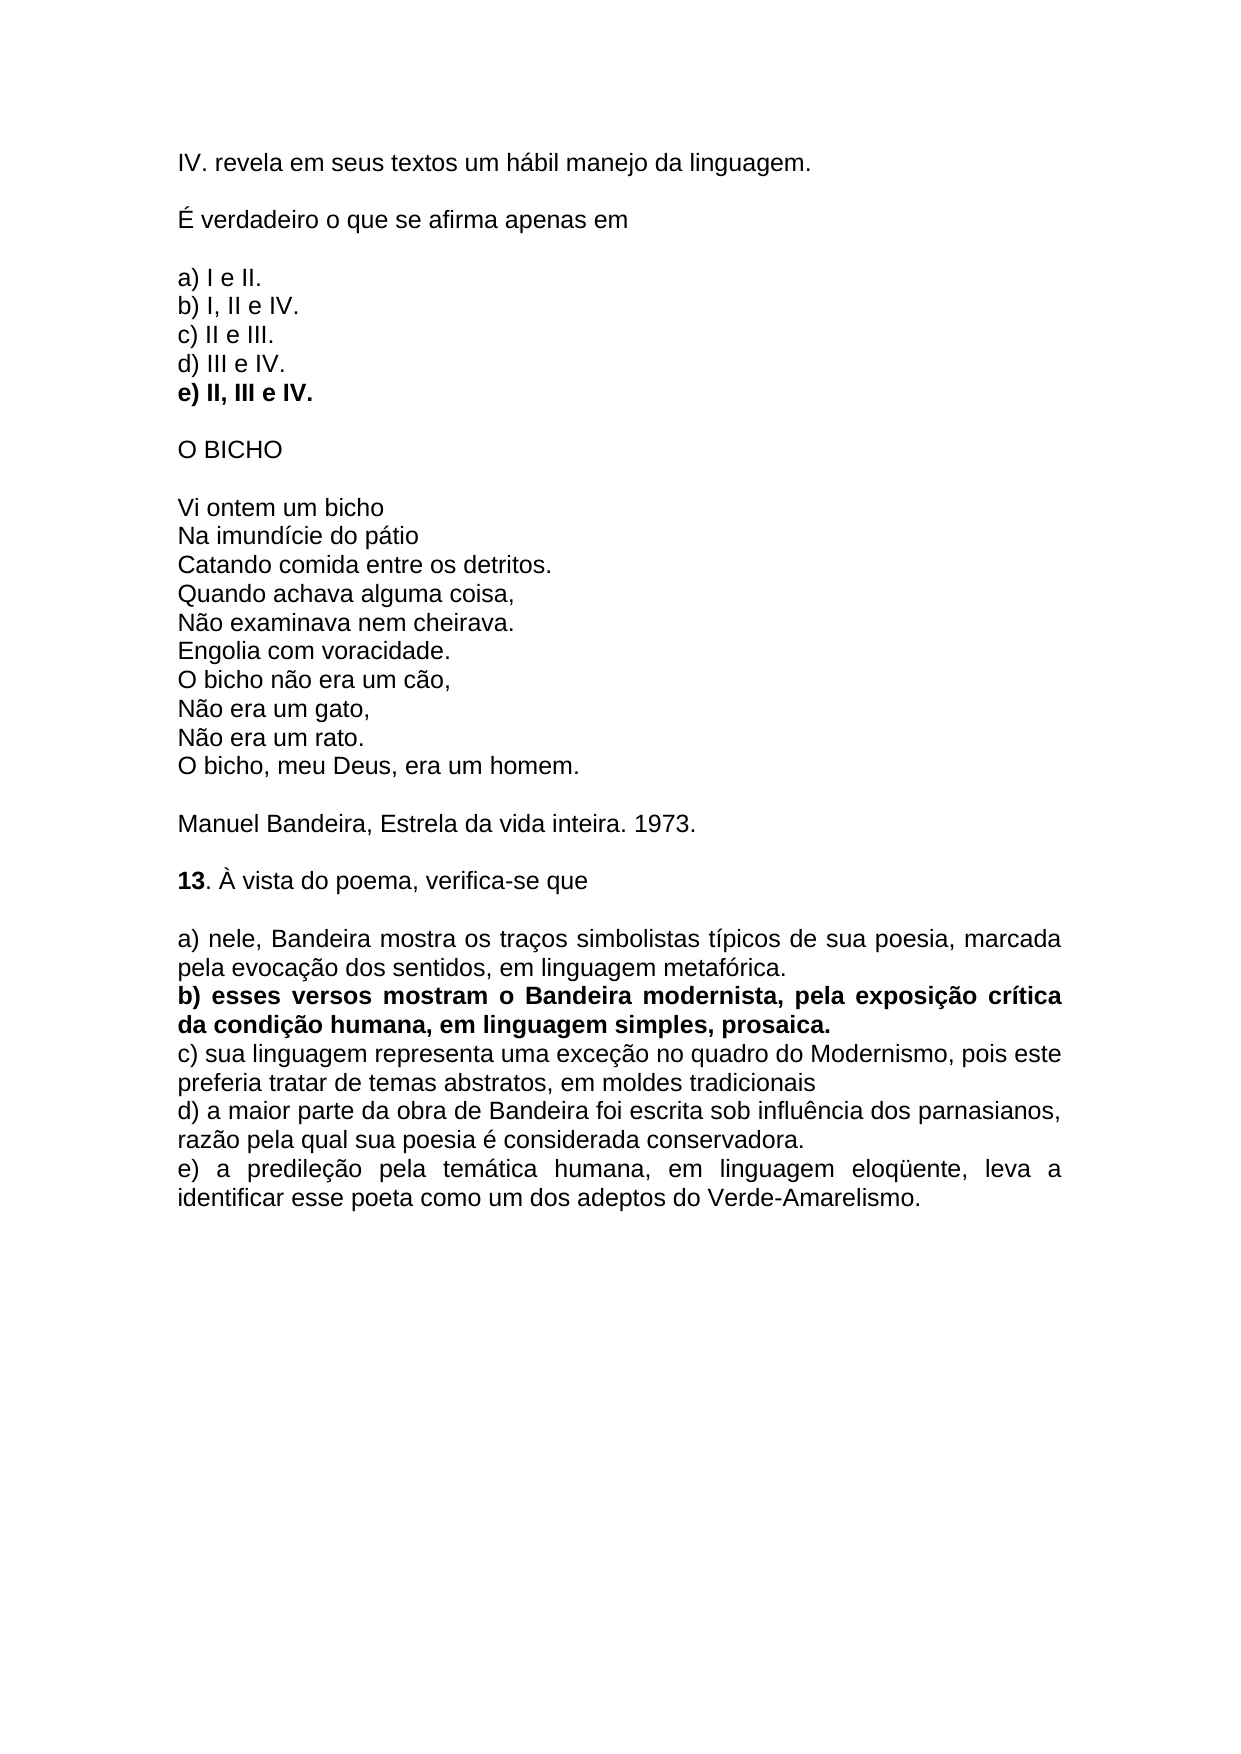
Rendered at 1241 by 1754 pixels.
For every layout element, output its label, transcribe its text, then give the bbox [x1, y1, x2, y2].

text Na imundície do pátio [177, 521, 1063, 550]
text e) a predileção pela temática humana, em linguagem eloqüente, leva a identificar esse poeta como um dos adeptos do Verde-Amarelismo. [177, 1154, 1063, 1211]
text e) II, III e IV. [177, 378, 1063, 406]
text O BICHO [177, 435, 1063, 464]
text Não era um rato. [177, 723, 1063, 751]
text IV. revela em seus textos um hábil manejo da linguagem. [177, 148, 1063, 176]
text b) I, II e IV. [177, 291, 1063, 320]
text É verdadeiro o que se afirma apenas em [177, 205, 1063, 234]
text Não examinava nem cheirava. [177, 608, 1063, 636]
text a) I e II. [177, 263, 1063, 291]
text O bicho não era um cão, [177, 665, 1063, 694]
text Quando achava alguma coisa, [177, 579, 1063, 608]
text Manuel Bandeira, Estrela da vida inteira. 1973. [177, 809, 1063, 838]
text Vi ontem um bicho [177, 493, 1063, 521]
text 13. À vista do poema, verifica-se que [177, 866, 1063, 895]
text c) sua linguagem representa uma exceção no quadro do Modernismo, pois este preferia tratar de temas abstratos, em moldes tradicionais [177, 1039, 1063, 1096]
text O bicho, meu Deus, era um homem. [177, 751, 1063, 780]
text d) a maior parte da obra de Bandeira foi escrita sob influência dos parnasianos, razão pela qual sua poesia é considerada conservadora. [177, 1096, 1063, 1154]
text b) esses versos mostram o Bandeira modernista, pela exposição crítica da condição humana, em linguagem simples, prosaica. [177, 981, 1063, 1039]
text d) III e IV. [177, 349, 1063, 378]
text Engolia com voracidade. [177, 636, 1063, 665]
text c) II e III. [177, 320, 1063, 349]
text a) nele, Bandeira mostra os traços simbolistas típicos de sua poesia, marcada pela evocação dos sentidos, em linguagem metafórica. [177, 924, 1063, 981]
text Não era um gato, [177, 694, 1063, 723]
text Catando comida entre os detritos. [177, 550, 1063, 579]
